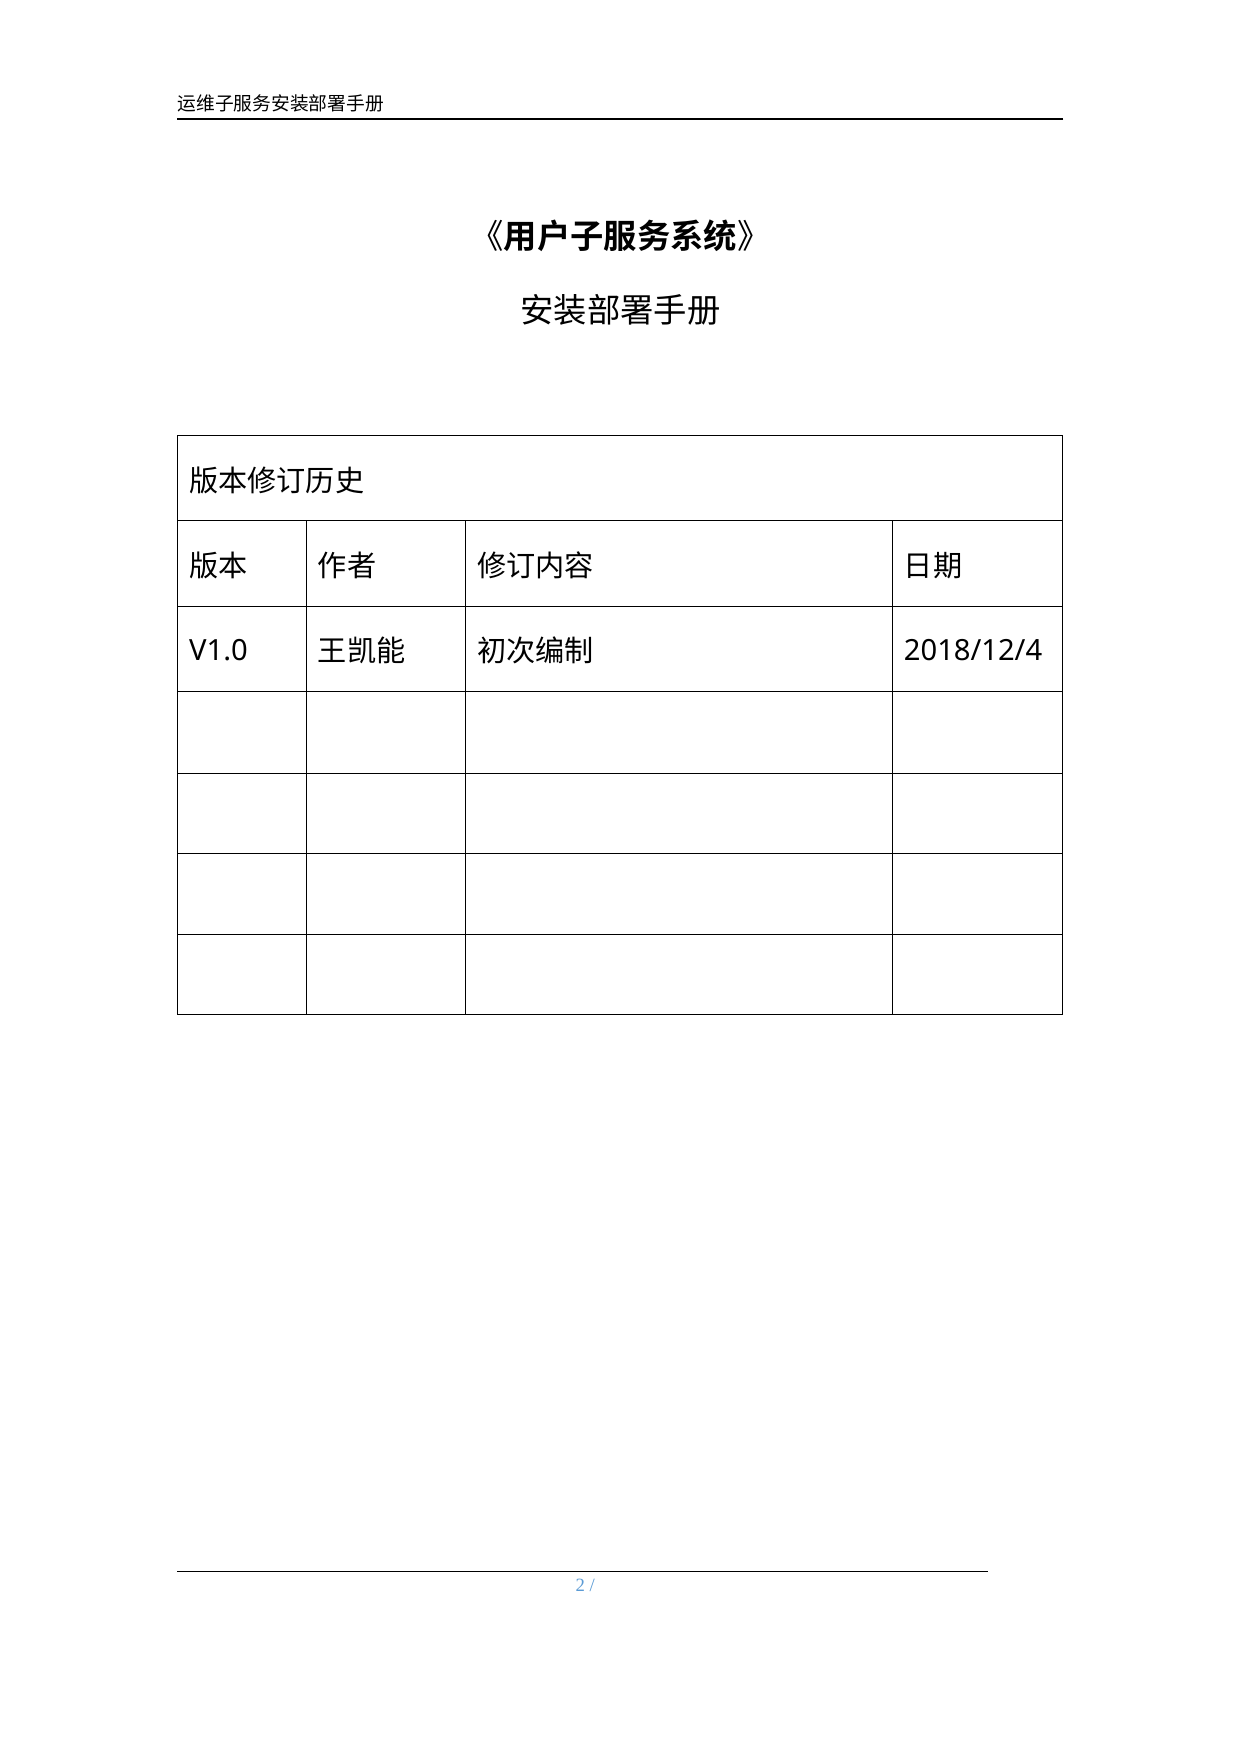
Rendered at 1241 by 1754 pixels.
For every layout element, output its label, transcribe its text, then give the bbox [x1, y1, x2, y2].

table_cell [466, 774, 892, 853]
table_cell [307, 935, 465, 1014]
table_cell 初次编制 [466, 607, 892, 691]
table_cell [893, 935, 1062, 1014]
table_cell [466, 854, 892, 934]
table_cell [178, 854, 306, 934]
table_cell [466, 935, 892, 1014]
table_cell V1.0 [178, 607, 306, 691]
text 《用户子服务系统》 [177, 201, 1063, 266]
table_cell [178, 774, 306, 853]
table_cell [178, 692, 306, 772]
table_cell 2018/12/4 [893, 607, 1062, 691]
table_cell 日期 [893, 521, 1062, 606]
table_cell 王凯能 [307, 607, 465, 691]
table_cell [307, 692, 465, 772]
table_cell 版本 [178, 521, 306, 606]
table_cell [893, 854, 1062, 934]
table_cell [307, 774, 465, 853]
table_cell [893, 774, 1062, 853]
table_cell [893, 692, 1062, 772]
table_cell [307, 854, 465, 934]
table_cell [178, 935, 306, 1014]
table_header 版本修订历史 [178, 436, 1062, 520]
table_cell 修订内容 [466, 521, 892, 606]
table_cell [466, 692, 892, 772]
text 安装部署手册 [177, 276, 1063, 341]
table_cell 作者 [307, 521, 465, 606]
